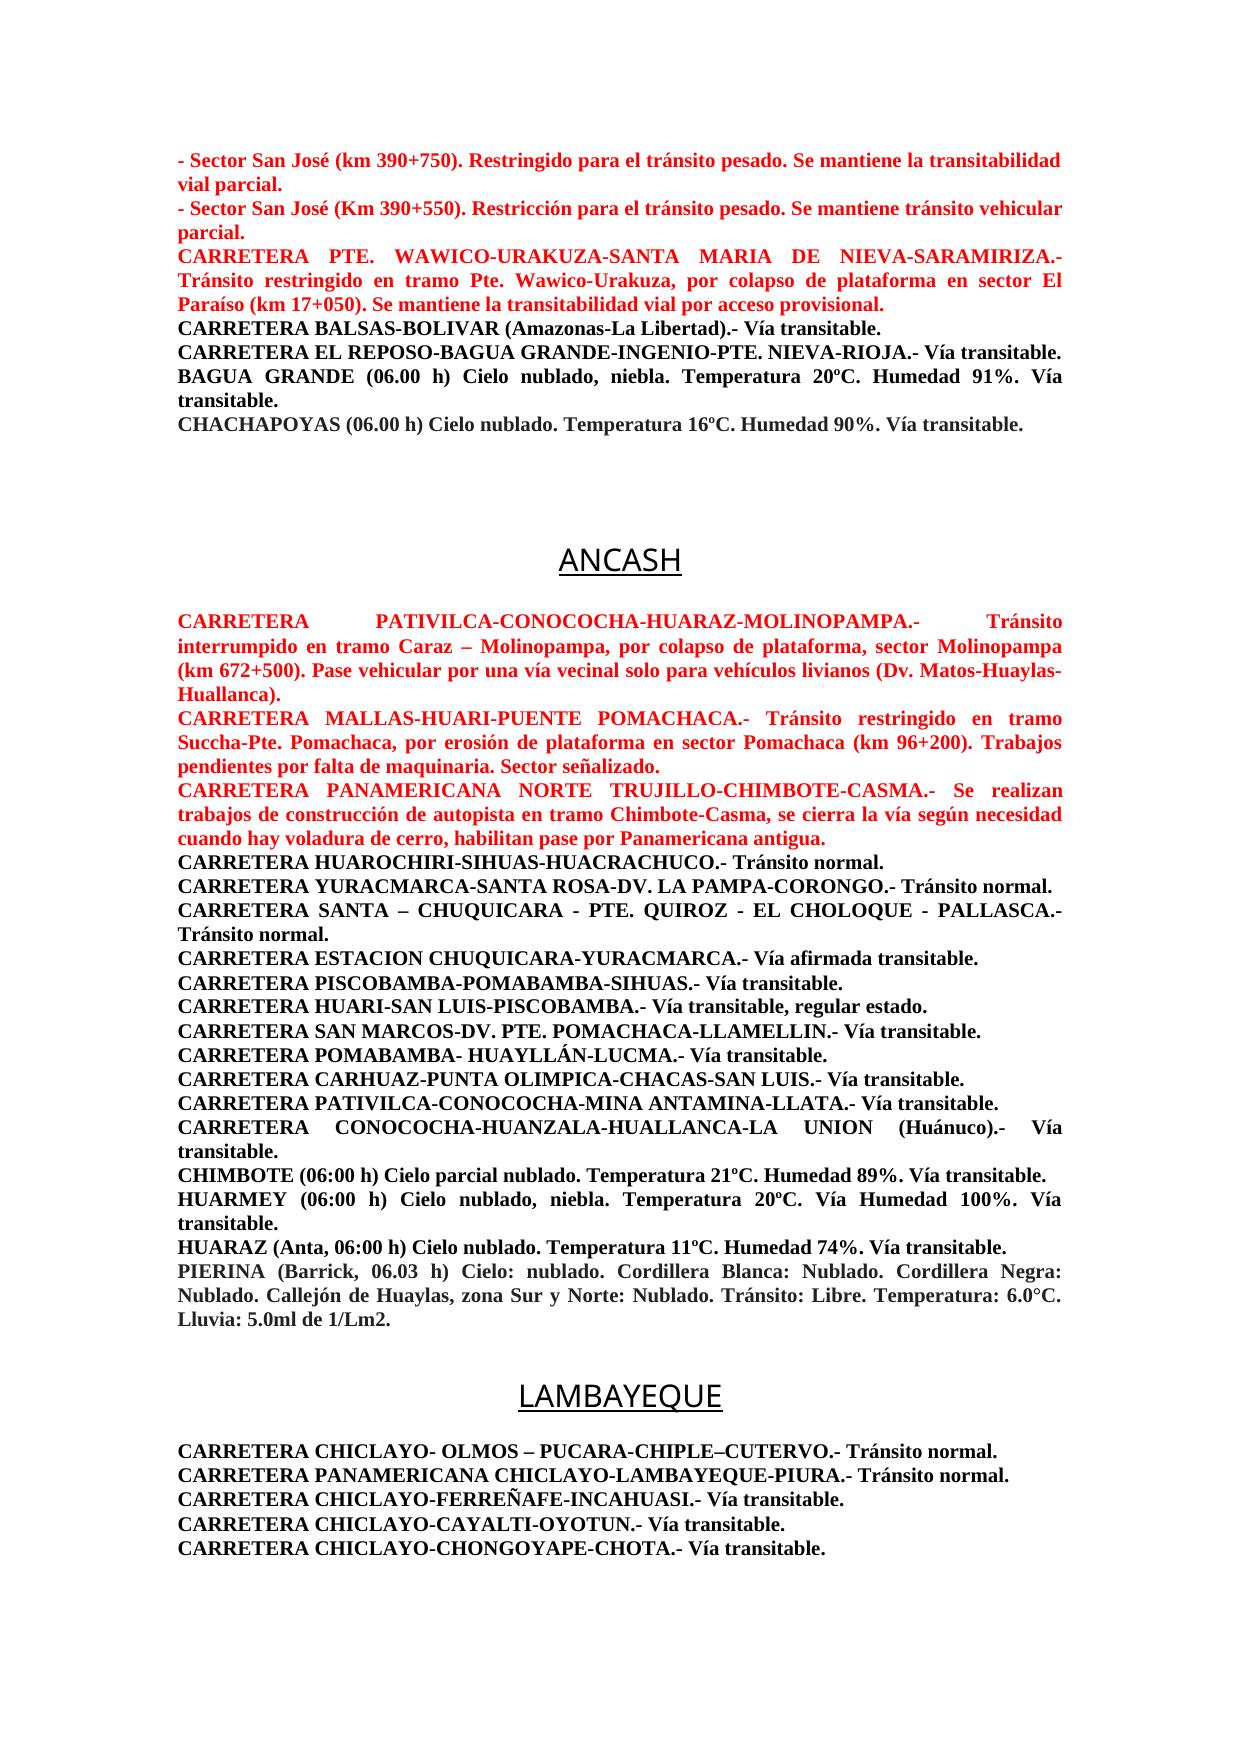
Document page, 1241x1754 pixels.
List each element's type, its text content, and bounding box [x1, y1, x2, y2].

text - Sector San José (Km 390+550). Restricción para el tránsito pesado. Se mantiene tránsito vehicular parcial. [177, 196, 1063, 244]
text CARRETERA CHICLAYO-FERREÑAFE-INCAHUASI.- Vía transitable. [177, 1487, 1063, 1511]
text CHIMBOTE (06:00 h) Cielo parcial nublado. Temperatura 21ºC. Humedad 89%. Vía transitable. [177, 1163, 1063, 1187]
text LAMBAYEQUE [177, 1374, 1063, 1417]
text CARRETERA CHICLAYO- OLMOS – PUCARA-CHIPLE–CUTERVO.- Tránsito normal. [177, 1439, 1063, 1463]
text CARRETERA POMABAMBA- HUAYLLÁN-LUCMA.- Vía transitable. [177, 1043, 1063, 1067]
text - Sector San José (km 390+750). Restringido para el tránsito pesado. Se mantiene la transitabilidad vial parcial. [177, 148, 1063, 196]
text HUARMEY (06:00 h) Cielo nublado, niebla. Temperatura 20ºC. Vía Humedad 100%. Vía transitable. [177, 1187, 1063, 1235]
text CARRETERA SANTA – CHUQUICARA - PTE. QUIROZ - EL CHOLOQUE - PALLASCA.- Tránsito normal. [177, 898, 1063, 946]
text CARRETERA BALSAS-BOLIVAR (Amazonas-La Libertad).- Vía transitable. [177, 316, 1063, 340]
text CARRETERA EL REPOSO-BAGUA GRANDE-INGENIO-PTE. NIEVA-RIOJA.- Vía transitable. [177, 340, 1063, 364]
text CARRETERA PANAMERICANA CHICLAYO-LAMBAYEQUE-PIURA.- Tránsito normal. [177, 1463, 1063, 1487]
text CARRETERA PATIVILCA-CONOCOCHA-MINA ANTAMINA-LLATA.- Vía transitable. [177, 1091, 1063, 1115]
text CARRETERA HUARI-SAN LUIS-PISCOBAMBA.- Vía transitable, regular estado. [177, 994, 1063, 1018]
text CARRETERA CONOCOCHA-HUANZALA-HUALLANCA-LA UNION (Huánuco).- Vía transitable. [177, 1115, 1063, 1163]
text CARRETERA PANAMERICANA NORTE TRUJILLO-CHIMBOTE-CASMA.- Se realizan trabajos de construcción de autopista en tramo Chimbote-Casma, se cierra la vía según necesidad cuando hay voladura de cerro, habilitan pase por Panamericana antigua. [177, 778, 1063, 850]
text CARRETERA YURACMARCA-SANTA ROSA-DV. LA PAMPA-CORONGO.- Tránsito normal. [177, 874, 1063, 898]
text CARRETERA CARHUAZ-PUNTA OLIMPICA-CHACAS-SAN LUIS.- Vía transitable. [177, 1067, 1063, 1091]
text CARRETERA PTE. WAWICO-URAKUZA-SANTA MARIA DE NIEVA-SARAMIRIZA.- Tránsito restringido en tramo Pte. Wawico-Urakuza, por colapso de plataforma en sector El Paraíso (km 17+050). Se mantiene la transitabilidad vial por acceso provisional. [177, 244, 1063, 316]
text PIERINA (Barrick, 06.03 h) Cielo: nublado. Cordillera Blanca: Nublado. Cordillera Negra: Nublado. Callejón de Huaylas, zona Sur y Norte: Nublado. Tránsito: Libre. Temperatura: 6.0°C. Lluvia: 5.0ml de 1/Lm2. [177, 1259, 1063, 1331]
text CARRETERA HUAROCHIRI-SIHUAS-HUACRACHUCO.- Tránsito normal. [177, 850, 1063, 874]
text CARRETERA SAN MARCOS-DV. PTE. POMACHACA-LLAMELLIN.- Vía transitable. [177, 1018, 1063, 1043]
text BAGUA GRANDE (06.00 h) Cielo nublado, niebla. Temperatura 20ºC. Humedad 91%. Vía transitable. [177, 364, 1063, 412]
text CARRETERA CHICLAYO-CAYALTI-OYOTUN.- Vía transitable. [177, 1511, 1063, 1536]
text CHACHAPOYAS (06.00 h) Cielo nublado. Temperatura 16ºC. Humedad 90%. Vía transitable. [177, 412, 1063, 436]
text CARRETERA MALLAS-HUARI-PUENTE POMACHACA.- Tránsito restringido en tramo Succha-Pte. Pomachaca, por erosión de plataforma en sector Pomachaca (km 96+200). Trabajos pendientes por falta de maquinaria. Sector señalizado. [177, 706, 1063, 778]
text CARRETERA PISCOBAMBA-POMABAMBA-SIHUAS.- Vía transitable. [177, 970, 1063, 994]
text CARRETERA ESTACION CHUQUICARA-YURACMARCA.- Vía afirmada transitable. [177, 946, 1063, 970]
text CARRETERA PATIVILCA-CONOCOCHA-HUARAZ-MOLINOPAMPA.- Tránsito interrumpido en tramo Caraz – Molinopampa, por colapso de plataforma, sector Molinopampa (km 672+500). Pase vehicular por una vía vecinal solo para vehículos livianos (Dv. Matos-Huaylas-Huallanca). [177, 609, 1063, 706]
text CARRETERA CHICLAYO-CHONGOYAPE-CHOTA.- Vía transitable. [177, 1536, 1063, 1559]
text ANCASH [177, 538, 1063, 580]
text HUARAZ (Anta, 06:00 h) Cielo nublado. Temperatura 11ºC. Humedad 74%. Vía transitable. [177, 1235, 1063, 1259]
